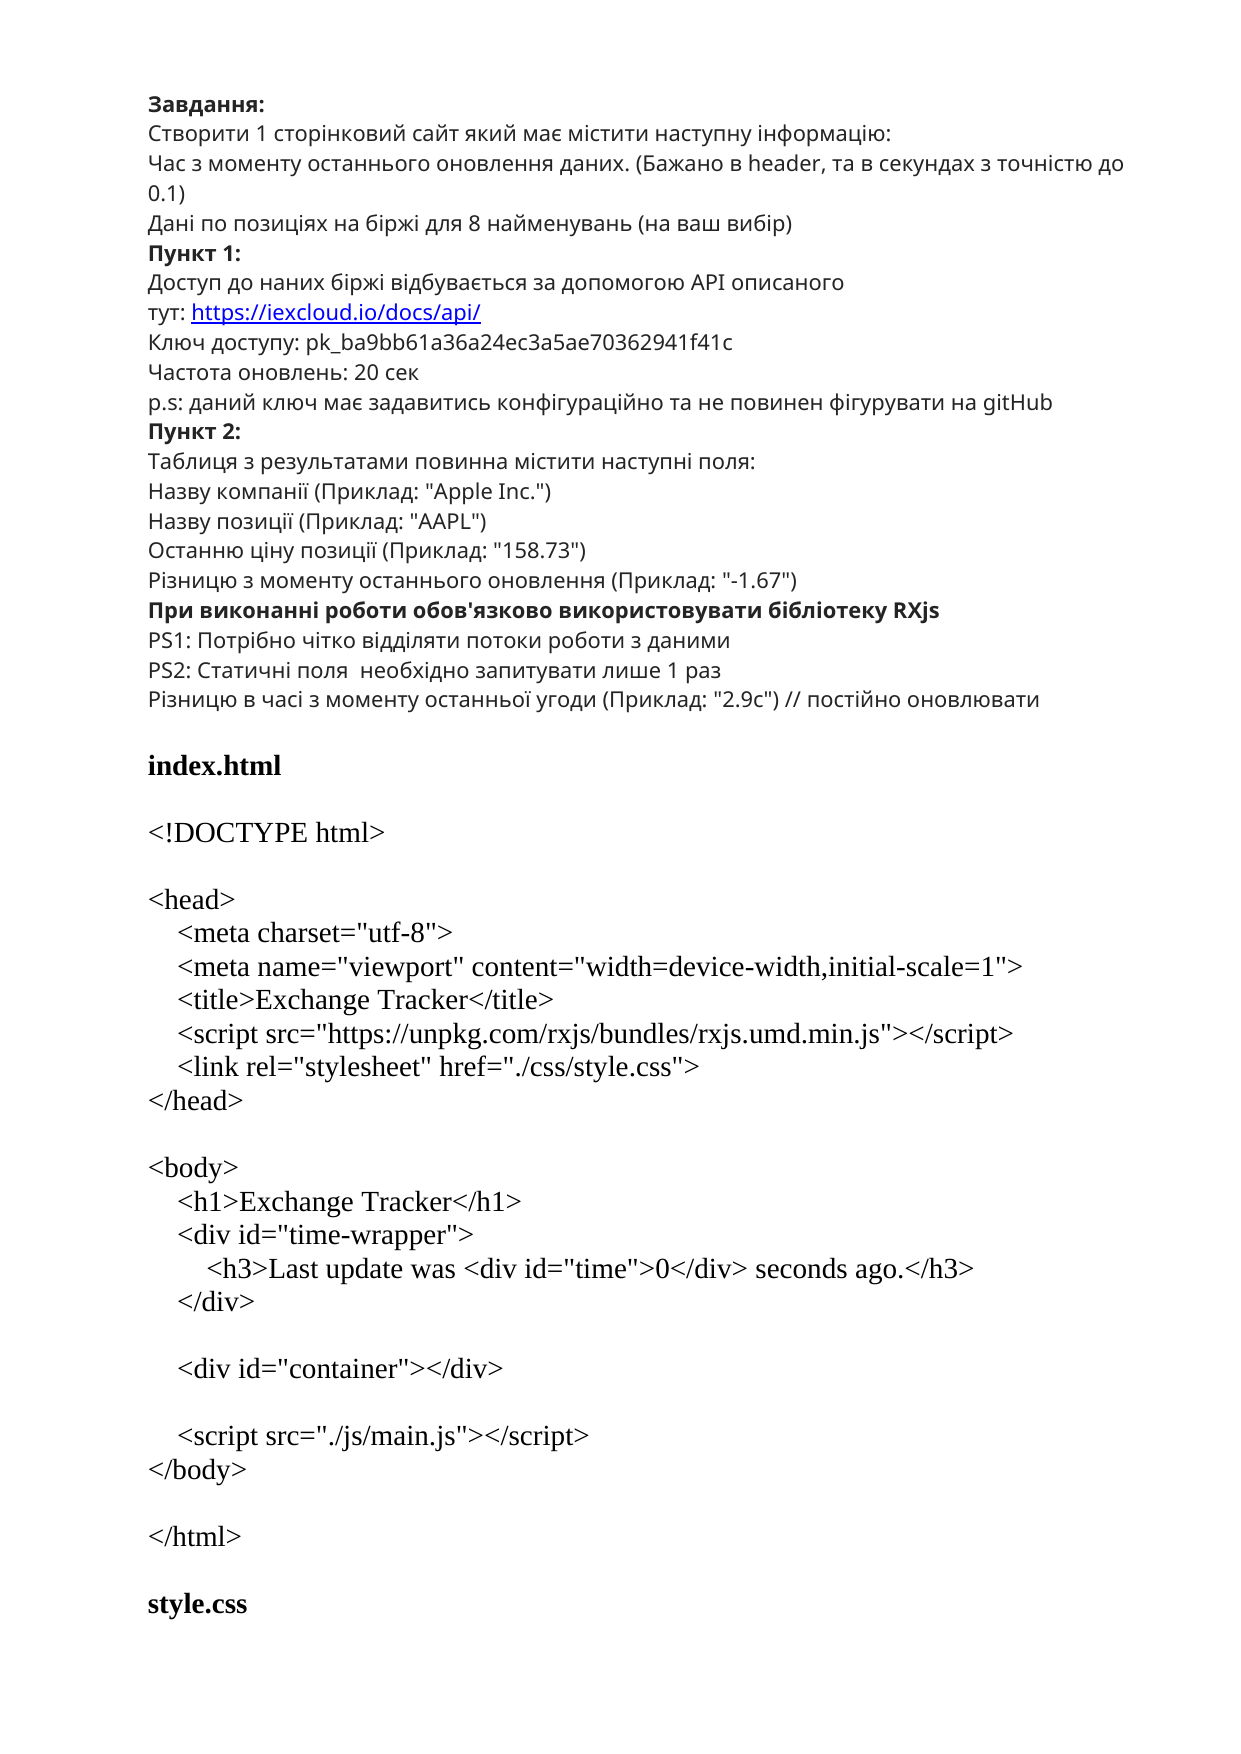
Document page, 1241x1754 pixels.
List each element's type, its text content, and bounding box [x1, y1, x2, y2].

text Назву компанії (Приклад: "Apple Inc.") [148, 476, 1152, 506]
text Різницю з моменту останнього оновлення (Приклад: "-1.67") [148, 565, 1152, 595]
text <h3>Last update was <div id="time">0</div> seconds ago.</h3> [148, 1251, 1152, 1284]
text <meta name="viewport" content="width=device-width,initial-scale=1"> [148, 949, 1152, 982]
text </body> [148, 1452, 1152, 1486]
text <meta charset="utf-8"> [148, 915, 1152, 949]
text При виконанні роботи обов'язково використовувати бібліотеку RXjs [148, 595, 1152, 625]
text Створити 1 сторінковий сайт який має містити наступну інформацію: [148, 118, 1152, 148]
text <script src="https://unpkg.com/rxjs/bundles/rxjs.umd.min.js"></script> [148, 1016, 1152, 1049]
text <body> [148, 1150, 1152, 1184]
text <script src="./js/main.js"></script> [148, 1418, 1152, 1452]
text Пункт 1: [148, 237, 1152, 267]
text Ключ доступу: pk_ba9bb61a36a24ec3a5ae70362941f41c [148, 327, 1152, 357]
text <head> [148, 882, 1152, 915]
text <div id="time-wrapper"> [148, 1217, 1152, 1251]
text index.html <!DOCTYPE html> [148, 748, 1152, 848]
text Доступ до наних біржі відбувається за допомогою API описаного тут: https://iexcloud.io/docs/api/ [148, 267, 1152, 327]
text Різницю в часі з моменту останньої угоди (Приклад: "2.9с") // постійно оновлювати [148, 684, 1152, 714]
text Таблиця з результатами повинна містити наступні поля: [148, 446, 1152, 476]
text Останню ціну позиції (Приклад: "158.73") [148, 535, 1152, 565]
text style.css [148, 1586, 1152, 1620]
text Завдання: [148, 88, 1152, 118]
text p.s: даний ключ має задавитись конфігураційно та не повинен фігурувати на gitHub [148, 386, 1152, 416]
text PS2: Статичні поля необхідно запитувати лише 1 раз [148, 654, 1152, 684]
text PS1: Потрібно чітко відділяти потоки роботи з даними [148, 625, 1152, 654]
text </head> [148, 1083, 1152, 1117]
text Назву позиції (Приклад: "AAPL") [148, 506, 1152, 535]
text </html> [148, 1519, 1152, 1553]
text <title>Exchange Tracker</title> [148, 982, 1152, 1016]
text <div id="container"></div> [148, 1351, 1152, 1385]
text <h1>Exchange Tracker</h1> [148, 1184, 1152, 1217]
text Частота оновлень: 20 сек [148, 357, 1152, 386]
text </div> [148, 1284, 1152, 1318]
text <link rel="stylesheet" href="./css/style.css"> [148, 1049, 1152, 1083]
text Пункт 2: [148, 416, 1152, 446]
text Час з моменту останнього оновлення даних. (Бажано в header, та в секундах з точністю до 0.1) [148, 148, 1152, 208]
text Дані по позиціях на біржі для 8 найменувань (на ваш вибір) [148, 208, 1152, 237]
